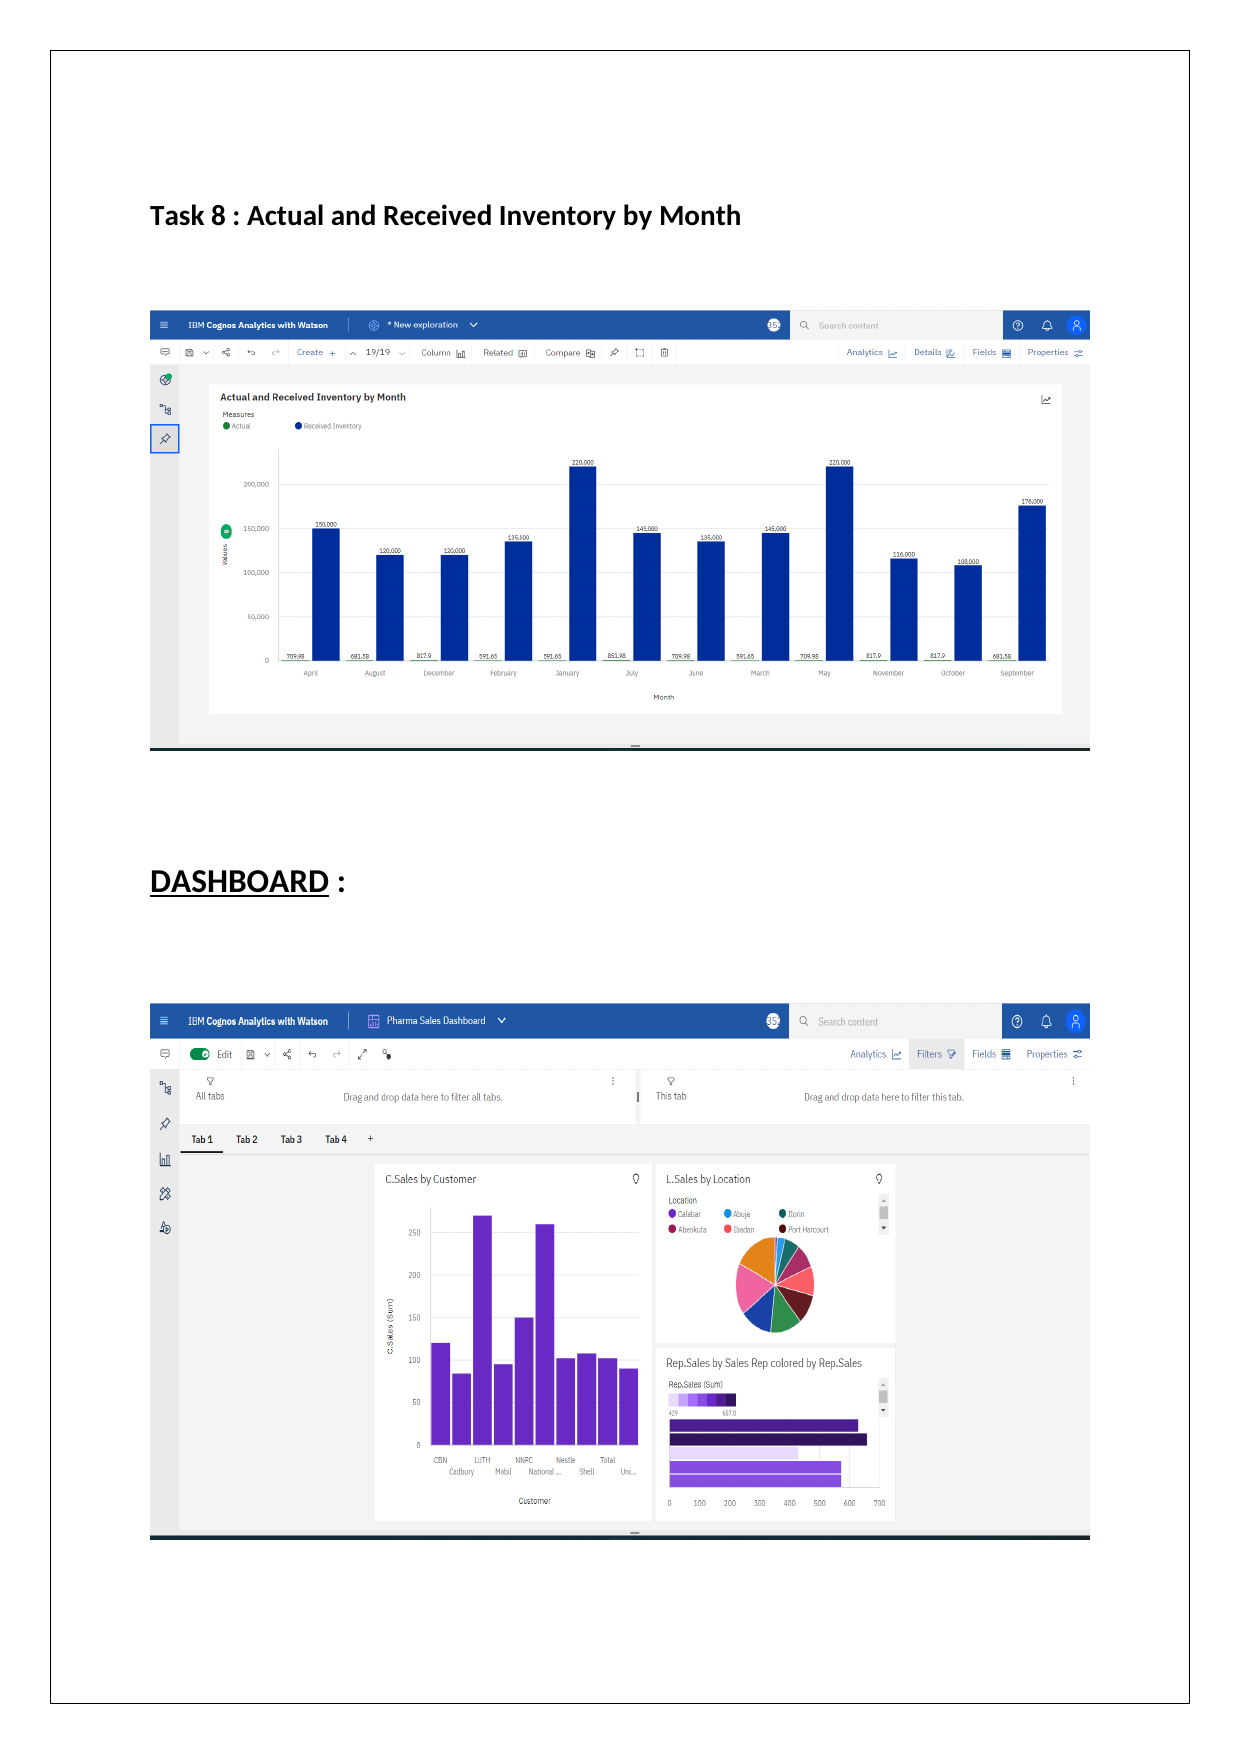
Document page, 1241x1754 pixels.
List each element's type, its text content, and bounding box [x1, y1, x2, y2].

text Task 8 : Actual and Received Inventory by Month [150, 197, 1090, 232]
text DASHBOARD : [150, 860, 1090, 901]
picture [150, 307, 1090, 751]
picture [150, 997, 1090, 1540]
